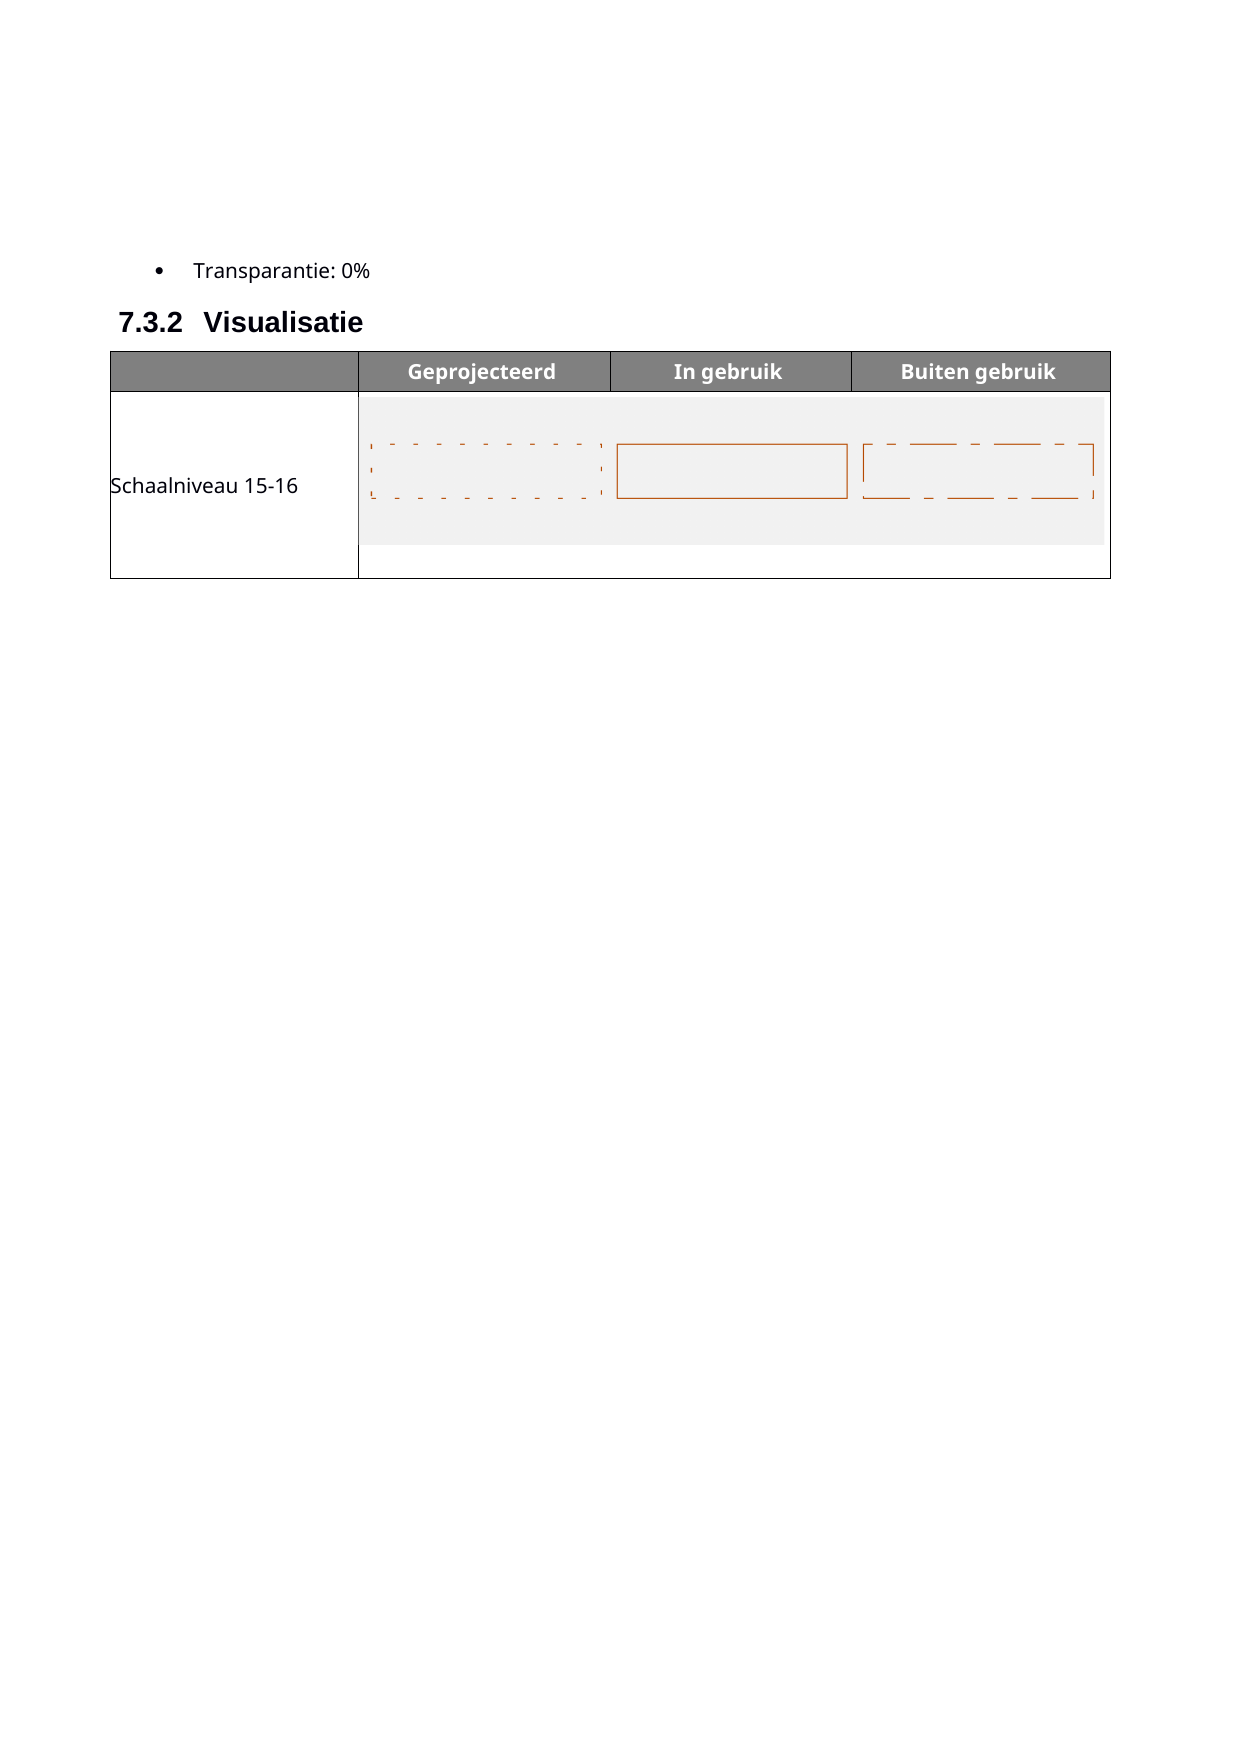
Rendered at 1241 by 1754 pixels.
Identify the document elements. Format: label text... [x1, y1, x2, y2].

table_header Geprojecteerd [359, 352, 610, 391]
table_cell Schaalniveau 15-16 [111, 392, 358, 578]
list Transparantie: 0% [156, 256, 1122, 284]
picture [358, 397, 1105, 545]
table_cell [359, 392, 1110, 578]
table_header In gebruik [611, 352, 851, 391]
table_header [111, 352, 358, 391]
table_header Buiten gebruik [852, 352, 1110, 391]
subtitle Visualisatie [118, 304, 1122, 338]
